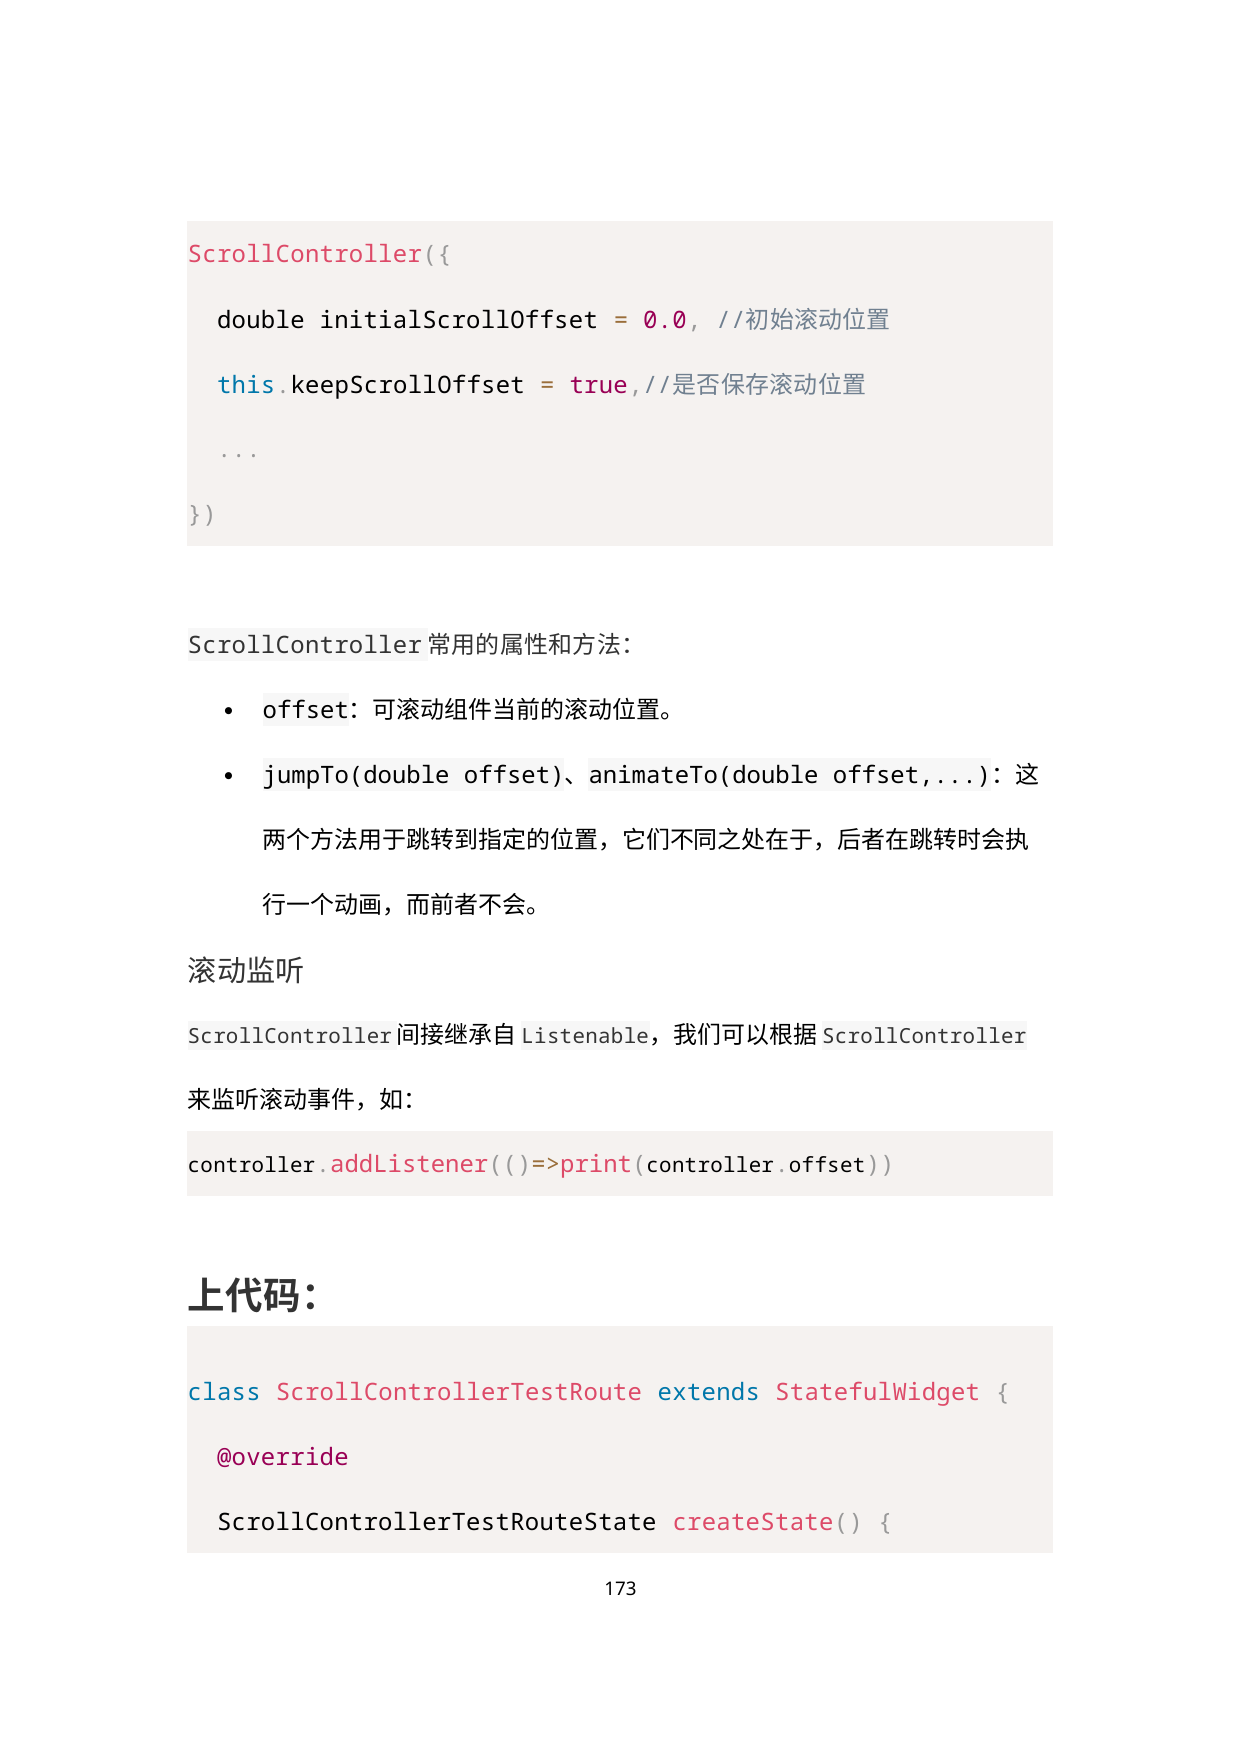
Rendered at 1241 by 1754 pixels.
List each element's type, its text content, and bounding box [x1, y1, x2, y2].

text @override [187, 1423, 1053, 1488]
title 滚动监听 [187, 936, 1053, 1001]
text ScrollController间接继承自Listenable，我们可以根据ScrollController来监听滚动事件，如： [187, 1001, 1053, 1131]
list jumpTo(double offset)、animateTo(double offset,...)：这两个方法用于跳转到指定的位置，它们不同之处在于，后者在跳转时会执行一个动画，而前者不会。 [225, 741, 1053, 936]
text controller.addListener(()=>print(controller.offset)) [187, 1131, 1053, 1196]
text ... [187, 416, 1053, 481]
text double initialScrollOffset = 0.0, //初始滚动位置 [187, 286, 1053, 351]
text ScrollController常用的属性和方法： [187, 611, 1053, 676]
text ScrollController({ [187, 221, 1053, 286]
text ScrollControllerTestRouteState createState() { [187, 1488, 1053, 1553]
text this.keepScrollOffset = true,//是否保存滚动位置 [187, 351, 1053, 416]
text class ScrollControllerTestRoute extends StatefulWidget { [187, 1358, 1053, 1423]
text 上代码： [187, 1261, 1053, 1326]
list offset：可滚动组件当前的滚动位置。 [225, 676, 1053, 741]
text }) [187, 481, 1053, 546]
